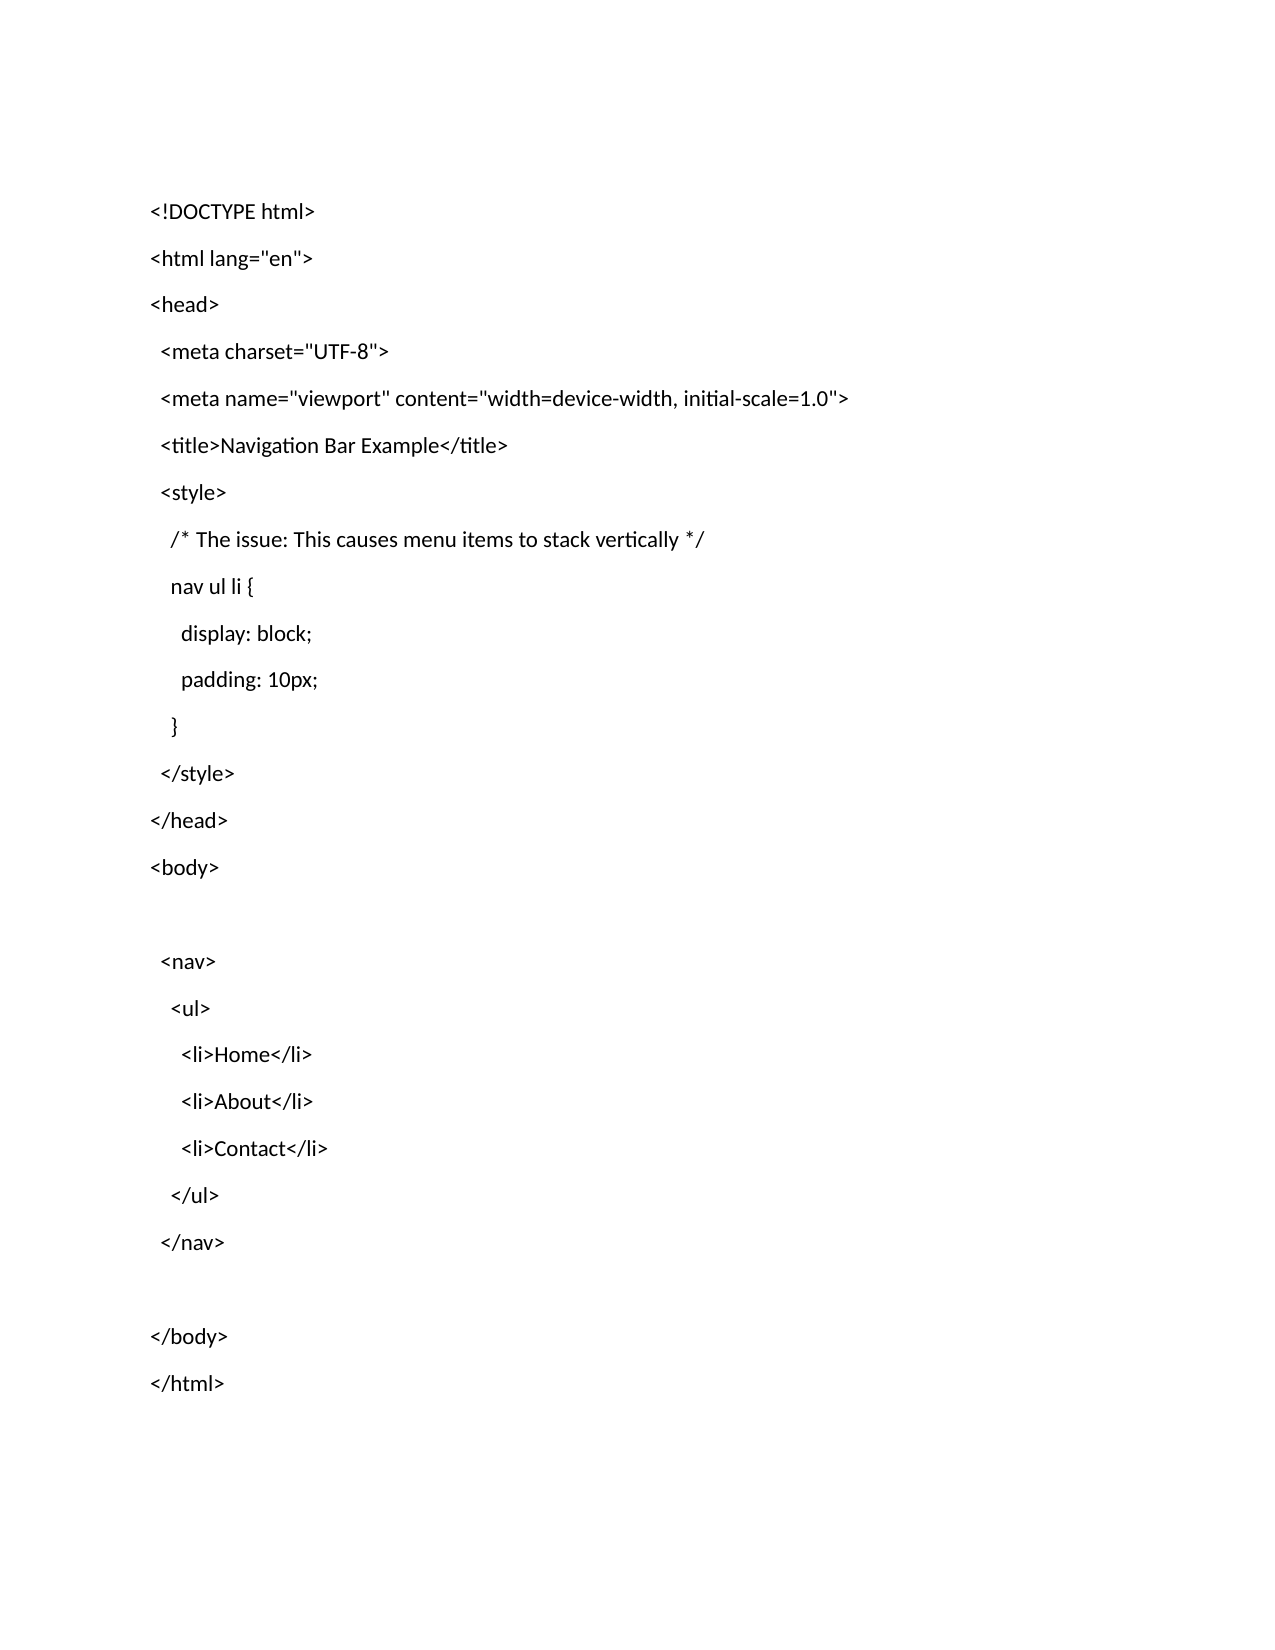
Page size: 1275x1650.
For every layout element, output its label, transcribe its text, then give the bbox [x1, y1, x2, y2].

text <body> [150, 853, 1125, 881]
text <head> [150, 291, 1125, 319]
text </nav> [150, 1228, 1125, 1256]
text nav ul li { [150, 572, 1125, 600]
text </style> [150, 759, 1125, 787]
text padding: 10px; [150, 666, 1125, 694]
text } [150, 712, 1125, 741]
text <title>Navigation Bar Example</title> [150, 431, 1125, 459]
text <meta name="viewport" content="width=device-width, initial-scale=1.0"> [150, 384, 1125, 412]
text </html> [150, 1369, 1125, 1397]
text <style> [150, 478, 1125, 506]
text </body> [150, 1322, 1125, 1350]
text <li>Home</li> [150, 1041, 1125, 1069]
text <!DOCTYPE html> [150, 197, 1125, 225]
text display: block; [150, 619, 1125, 647]
text <li>Contact</li> [150, 1134, 1125, 1162]
text <meta charset="UTF-8"> [150, 337, 1125, 366]
text <nav> [150, 947, 1125, 975]
text <ul> [150, 994, 1125, 1022]
text /* The issue: This causes menu items to stack vertically */ [150, 525, 1125, 553]
text <html lang="en"> [150, 244, 1125, 272]
text </ul> [150, 1181, 1125, 1209]
text </head> [150, 806, 1125, 834]
text <li>About</li> [150, 1087, 1125, 1116]
